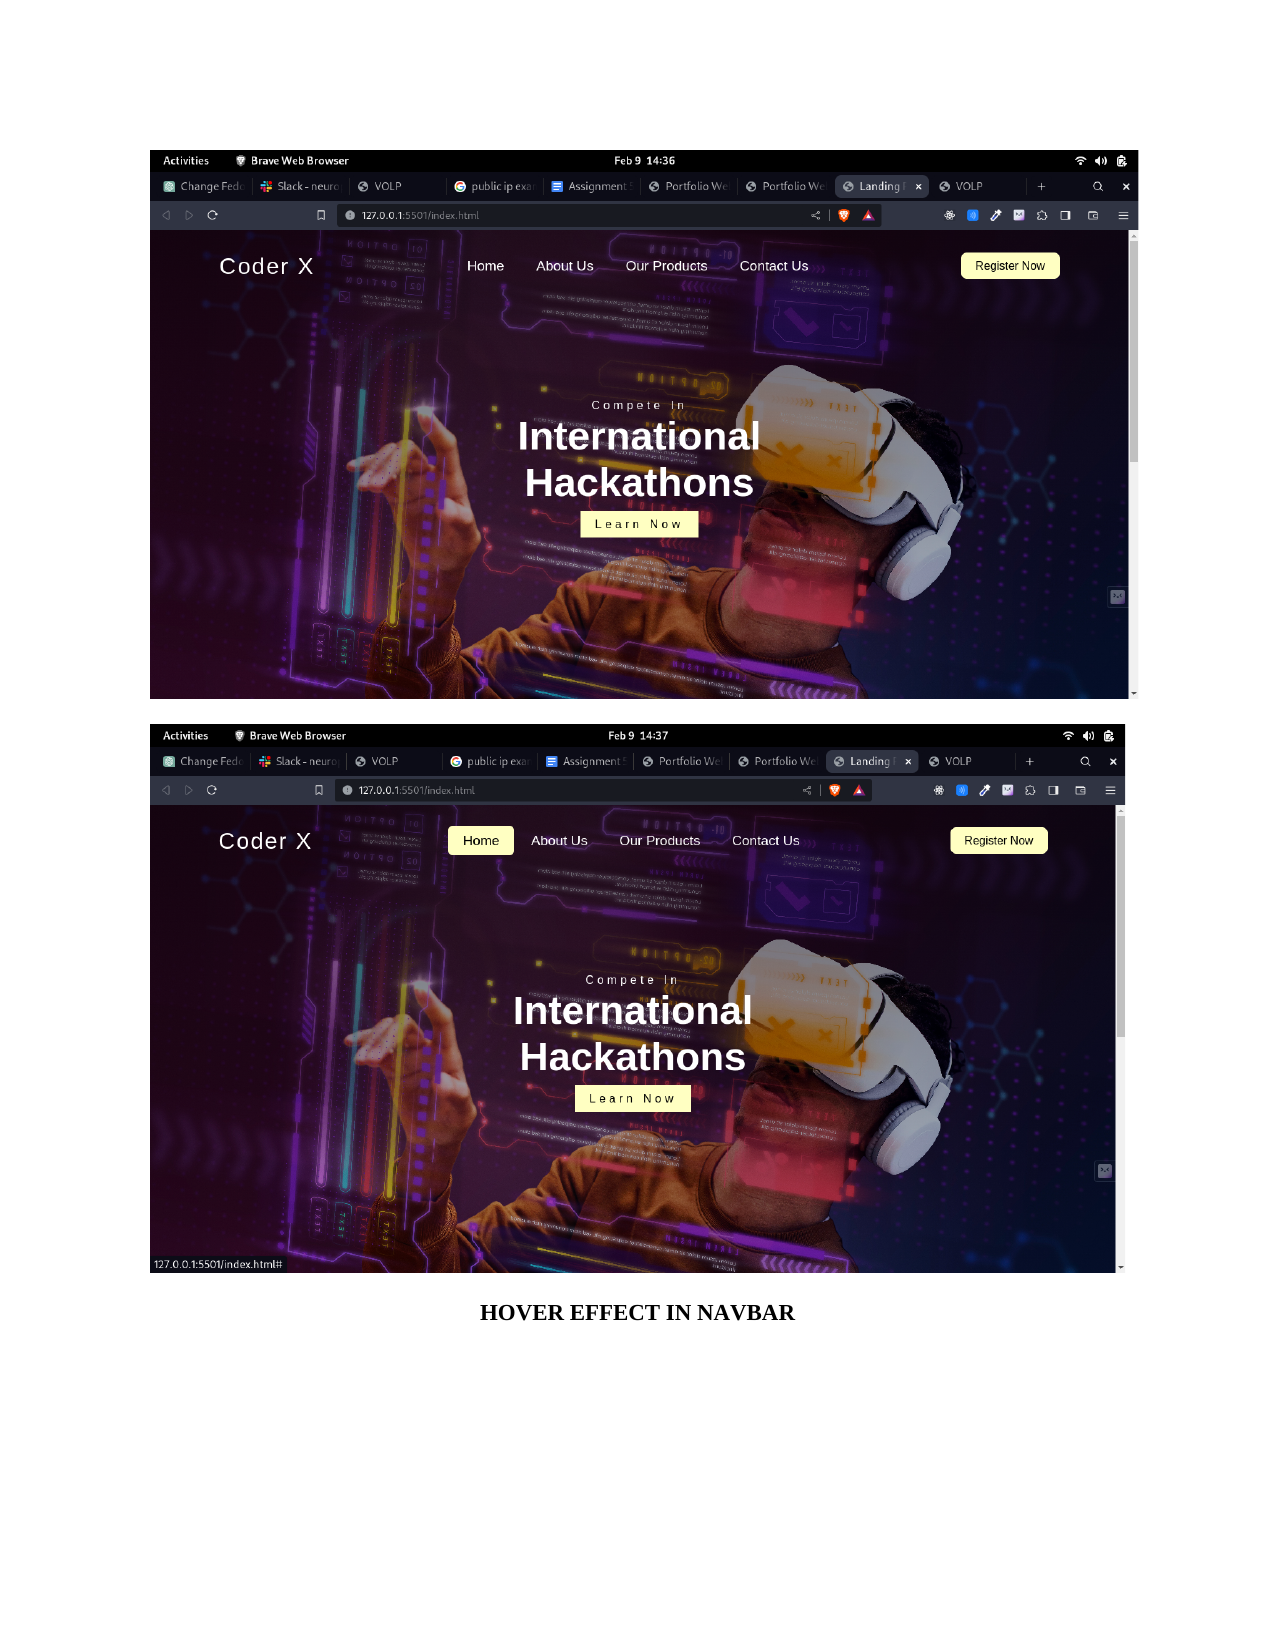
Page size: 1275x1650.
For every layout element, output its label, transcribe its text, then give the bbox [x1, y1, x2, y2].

picture [150, 724, 1125, 1273]
picture [150, 150, 1139, 699]
text HOVER EFFECT IN NAVBAR [150, 1299, 1125, 1325]
